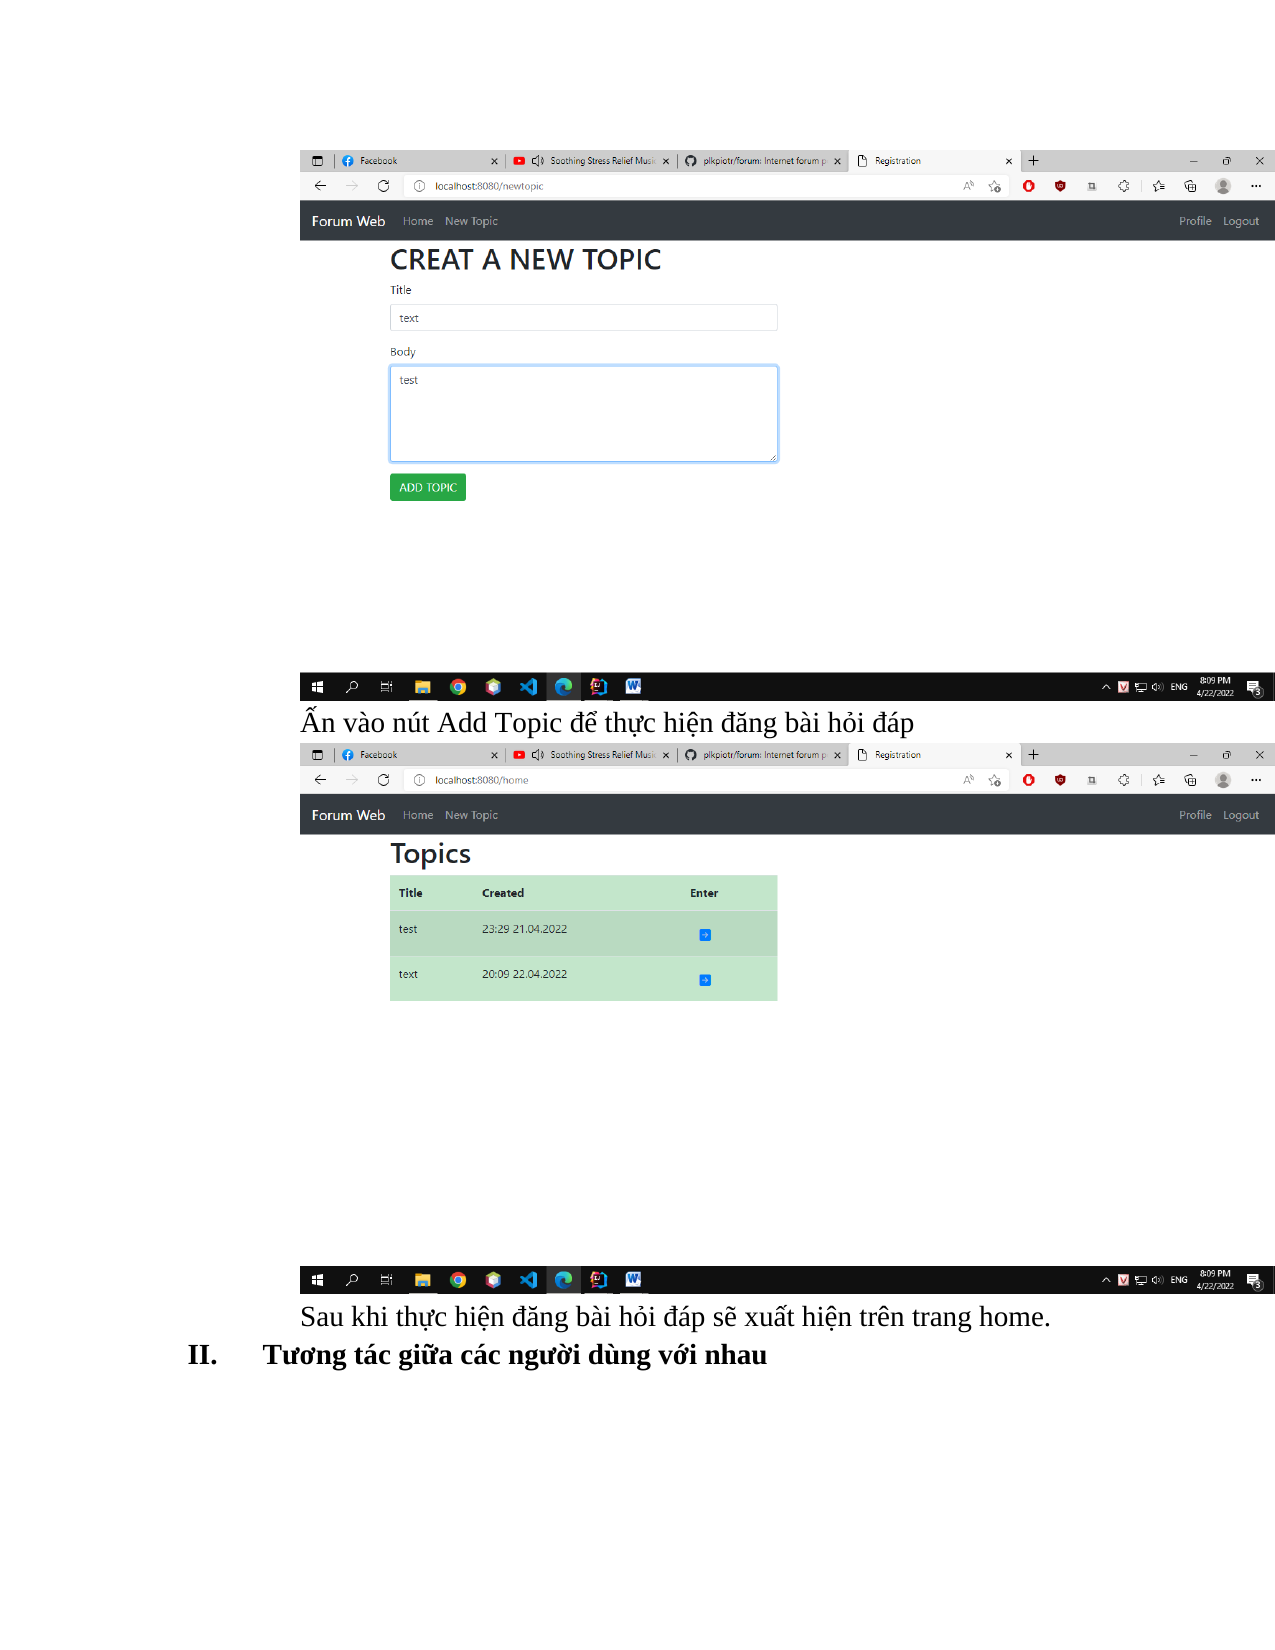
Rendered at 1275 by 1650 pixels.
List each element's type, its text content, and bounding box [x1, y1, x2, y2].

list Tương tác giữa các người dùng với nhau [187, 1337, 1125, 1371]
picture [300, 150, 1275, 701]
list Ấn vào nút Add Topic để thực hiện đăng bài hỏi đáp [300, 705, 1125, 738]
picture [300, 743, 1275, 1294]
list Sau khi thực hiện đăng bài hỏi đáp sẽ xuất hiện trên trang home. [300, 1294, 1125, 1332]
